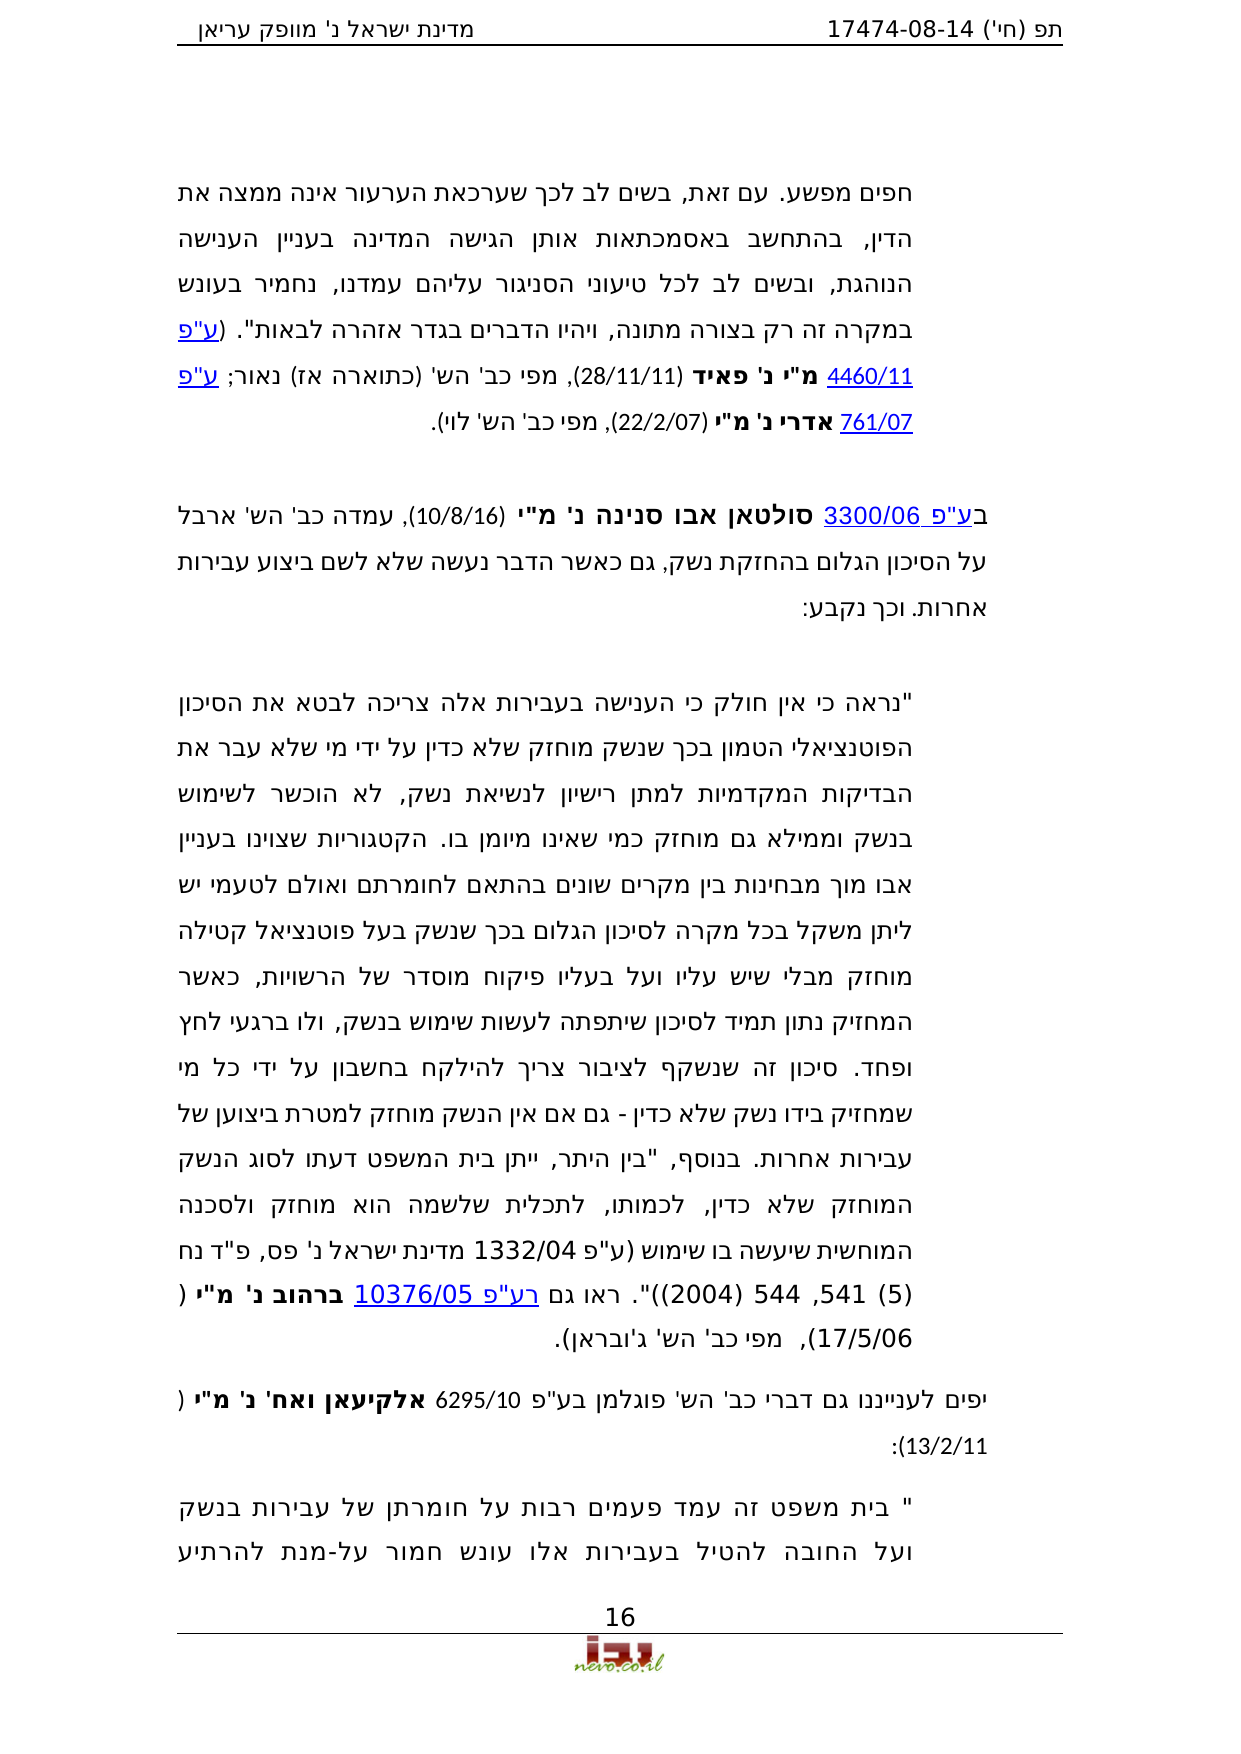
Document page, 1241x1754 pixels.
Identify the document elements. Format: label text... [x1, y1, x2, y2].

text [177, 1493, 913, 1566]
picture [574, 1635, 666, 1673]
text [177, 177, 913, 436]
text "נראה כי אין חולק כי הענישה בעבירות אלה צריכה לבטא את הסיכון הפוטנציאלי הטמון בכך שנשק מוחזק שלא כדין על ידי מי שלא עבר את הבדיקות המקדמיות למתן רישיון לנשיאת נשק, לא הוכשר לשימוש בנשק וממילא גם מוחזק כמי שאינו מיומן בו. הקטגוריות שצוינו בעניין אבו מוך מבחינות בין מקרים שונים בהתאם לחומרתם ואולם לטעמי יש ליתן משקל בכל מקרה לסיכון הגלום בכך שנשק בעל פוטנציאל קטילה מוחזק מבלי שיש עליו ועל בעליו פיקוח מוסדר של הרשויות, כאשר המחזיק נתון תמיד לסיכון שיתפתה לעשות שימוש בנשק, ולו ברגעי לחץ ופחד. סיכון זה שנשקף לציבור צריך להילקח בחשבון על ידי כל מי שמחזיק בידו נשק שלא כדין - גם אם אין הנשק מוחזק למטרת ביצוען של עבירות אחרות. בנוסף, "בין היתר, ייתן בית המשפט דעתו לסוג הנשק המוחזק שלא כדין, לכמותו, לתכלית שלשמה הוא מוחזק ולסכנה המוחשית שיעשה בו שימוש (ע"פ 1332/04 מדינת ישראל נ' פס, פ"ד נח (5) 541, 544 (2004))". ראו גם רע"פ 10376/05 ברהוב נ' מ"י (17/5/06), מפי כב' הש' ג'ובראן). [177, 688, 913, 1353]
text בע"פ 3300/06 סולטאן אבו סנינה נ' מ"י (10/8/16), עמדה כב' הש' ארבל על הסיכון הגלום בהחזקת נשק, גם כאשר הדבר נעשה שלא לשם ביצוע עבירות אחרות. וכך נקבע: [177, 500, 988, 622]
text יפים לענייננו גם דברי כב' הש' פוגלמן בע"פ 6295/10 אלקיעאן ואח' נ' מ"י (13/2/11): [177, 1384, 988, 1461]
